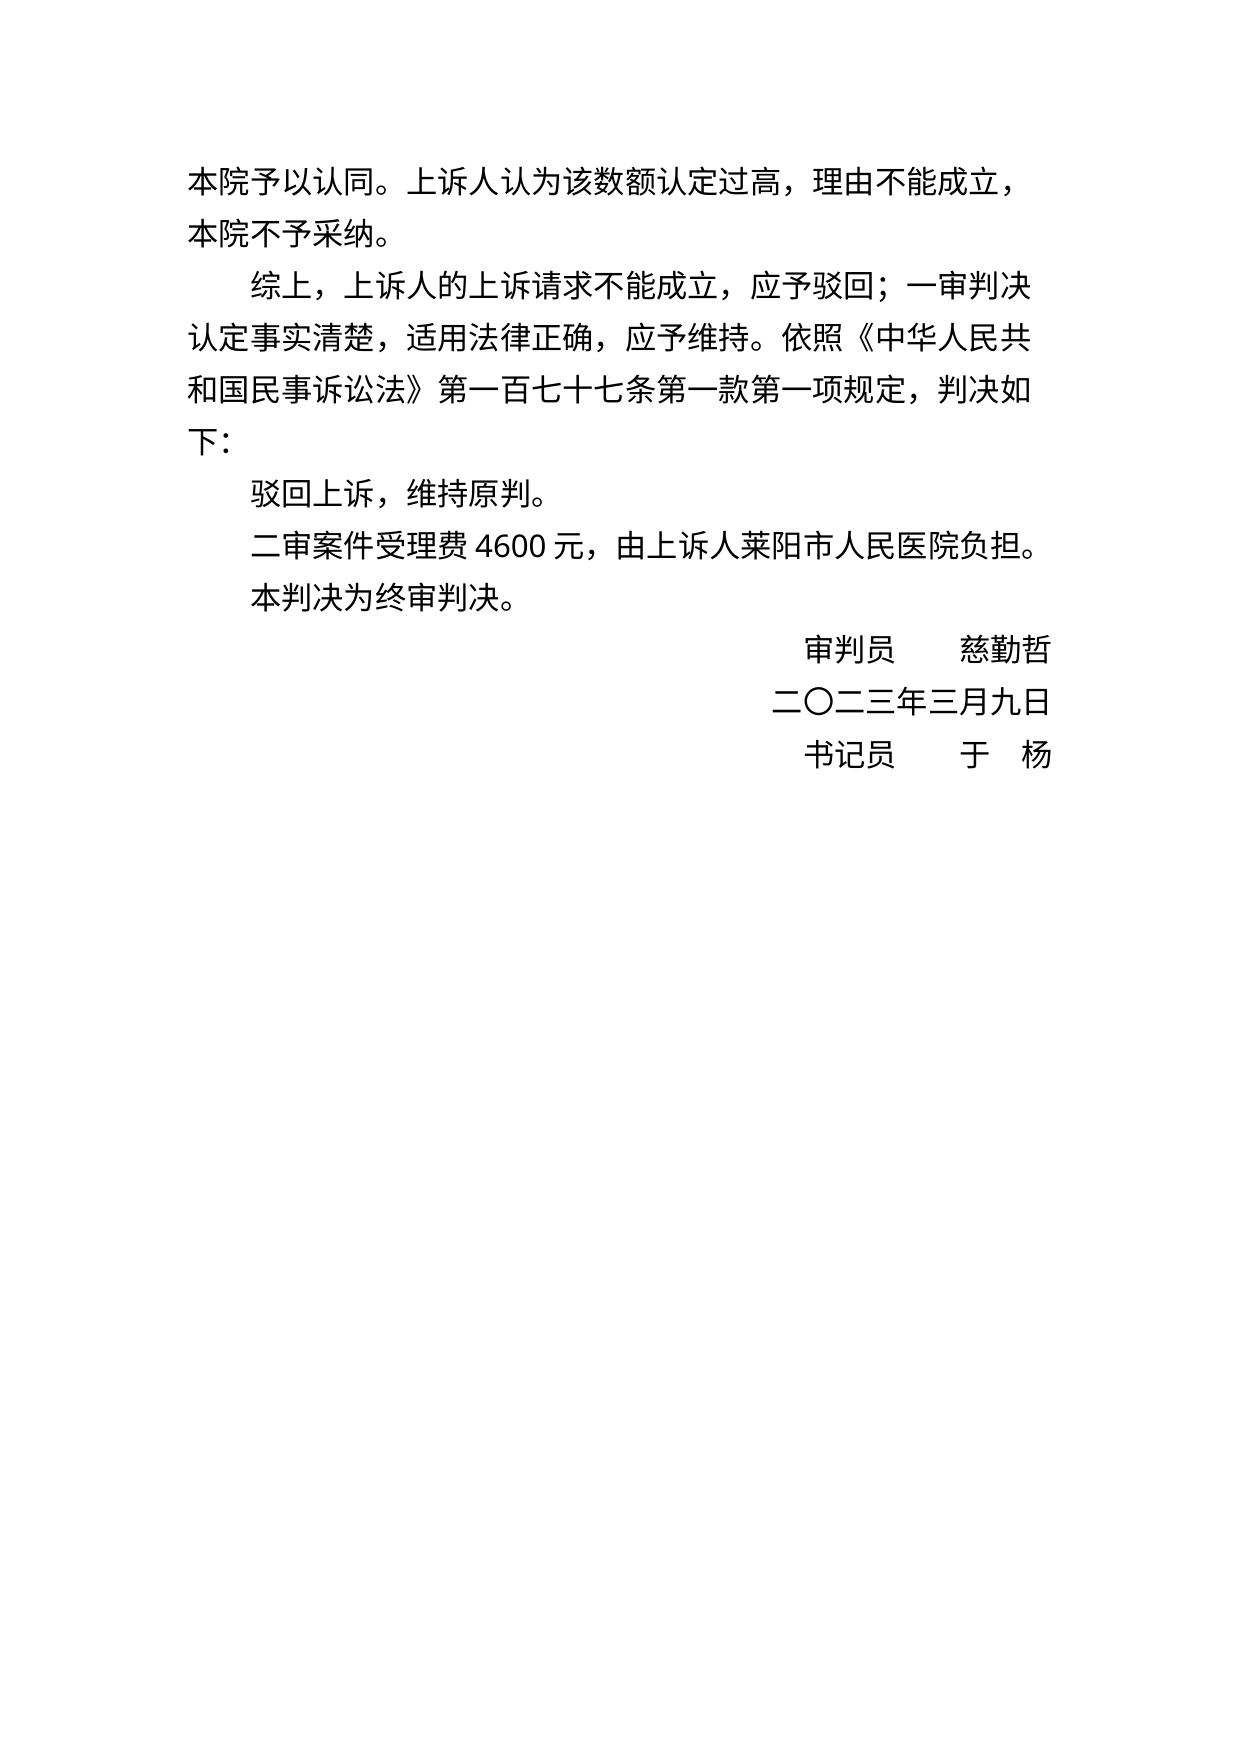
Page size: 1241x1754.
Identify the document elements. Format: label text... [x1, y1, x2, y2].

text 二审案件受理费4600元，由上诉人莱阳市人民医院负担。 [187, 514, 1053, 567]
text 驳回上诉，维持原判。 [187, 462, 1053, 514]
text 书记员 于 杨 [187, 723, 1053, 775]
text 审判员 慈勤哲 [187, 619, 1053, 671]
text 本判决为终审判决。 [187, 567, 1053, 619]
text 综上，上诉人的上诉请求不能成立，应予驳回；一审判决认定事实清楚，适用法律正确，应予维持。依照《中华人民共和国民事诉讼法》第一百七十七条第一款第一项规定，判决如下： [187, 254, 1053, 462]
text 二〇二三年三月九日 [187, 671, 1053, 723]
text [187, 150, 1053, 254]
